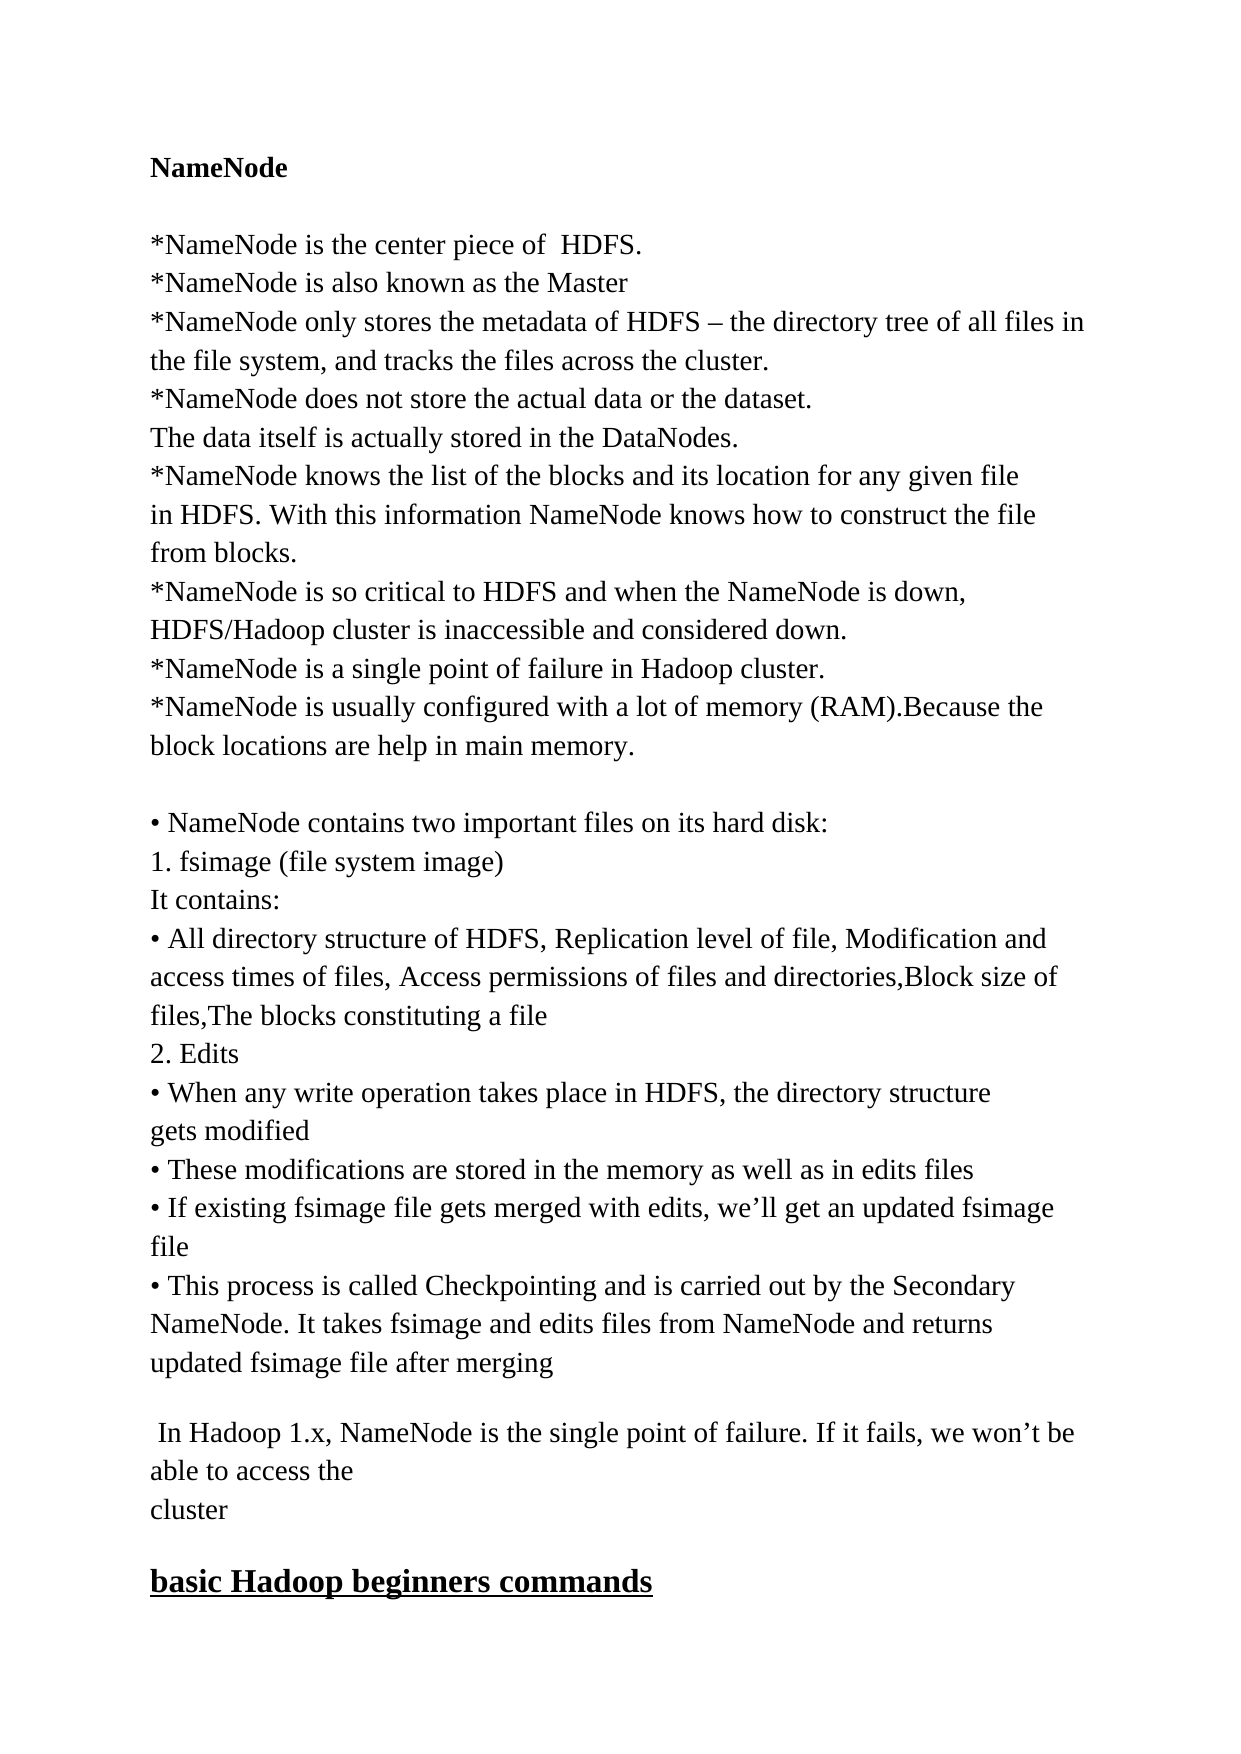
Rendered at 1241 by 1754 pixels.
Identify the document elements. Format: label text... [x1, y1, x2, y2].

text file [150, 1229, 1090, 1263]
text *NameNode is a single point of failure in Hadoop cluster. [150, 651, 1090, 684]
text • If existing fsimage file gets merged with edits, we’ll get an updated fsimage [150, 1191, 1090, 1224]
text HDFS/Hadoop cluster is inaccessible and considered down. [150, 612, 1090, 646]
text • This process is called Checkpointing and is carried out by the Secondary [150, 1268, 1090, 1301]
text It contains: [150, 882, 1090, 916]
text • NameNode contains two important files on its hard disk: [150, 805, 1090, 839]
text 2. Edits [150, 1036, 1090, 1070]
text *NameNode does not store the actual data or the dataset. [150, 381, 1090, 415]
text updated fsimage file after merging [150, 1345, 1090, 1411]
text *NameNode is the center piece of HDFS. [150, 227, 1090, 261]
text NameNode [150, 150, 1090, 183]
text • When any write operation takes place in HDFS, the directory structure [150, 1075, 1090, 1108]
text *NameNode is usually configured with a lot of memory (RAM).Because the block locations are help in main memory. [150, 689, 1090, 762]
text *NameNode only stores the metadata of HDFS – the directory tree of all files in the file system, and tracks the files across the cluster. [150, 304, 1090, 376]
text • All directory structure of HDFS, Replication level of file, Modification and access times of files, Access permissions of files and directories,Block size of files,The blocks constituting a file [150, 921, 1090, 1031]
text • These modifications are stored in the memory as well as in edits files [150, 1152, 1090, 1186]
text cluster [150, 1492, 1090, 1557]
text 1. fsimage (file system image) [150, 844, 1090, 877]
text NameNode. It takes fsimage and edits files from NameNode and returns [150, 1306, 1090, 1340]
text gets modified [150, 1113, 1090, 1147]
text from blocks. [150, 535, 1090, 569]
text basic Hadoop beginners commands [150, 1562, 1090, 1600]
text The data itself is actually stored in the DataNodes. [150, 420, 1090, 453]
text *NameNode is so critical to HDFS and when the NameNode is down, [150, 574, 1090, 607]
text *NameNode is also known as the Master [150, 266, 1090, 299]
text *NameNode knows the list of the blocks and its location for any given file [150, 458, 1090, 492]
text in HDFS. With this information NameNode knows how to construct the file [150, 497, 1090, 530]
text In Hadoop 1.x, NameNode is the single point of failure. If it fails, we won’t be able to access the [150, 1415, 1090, 1487]
